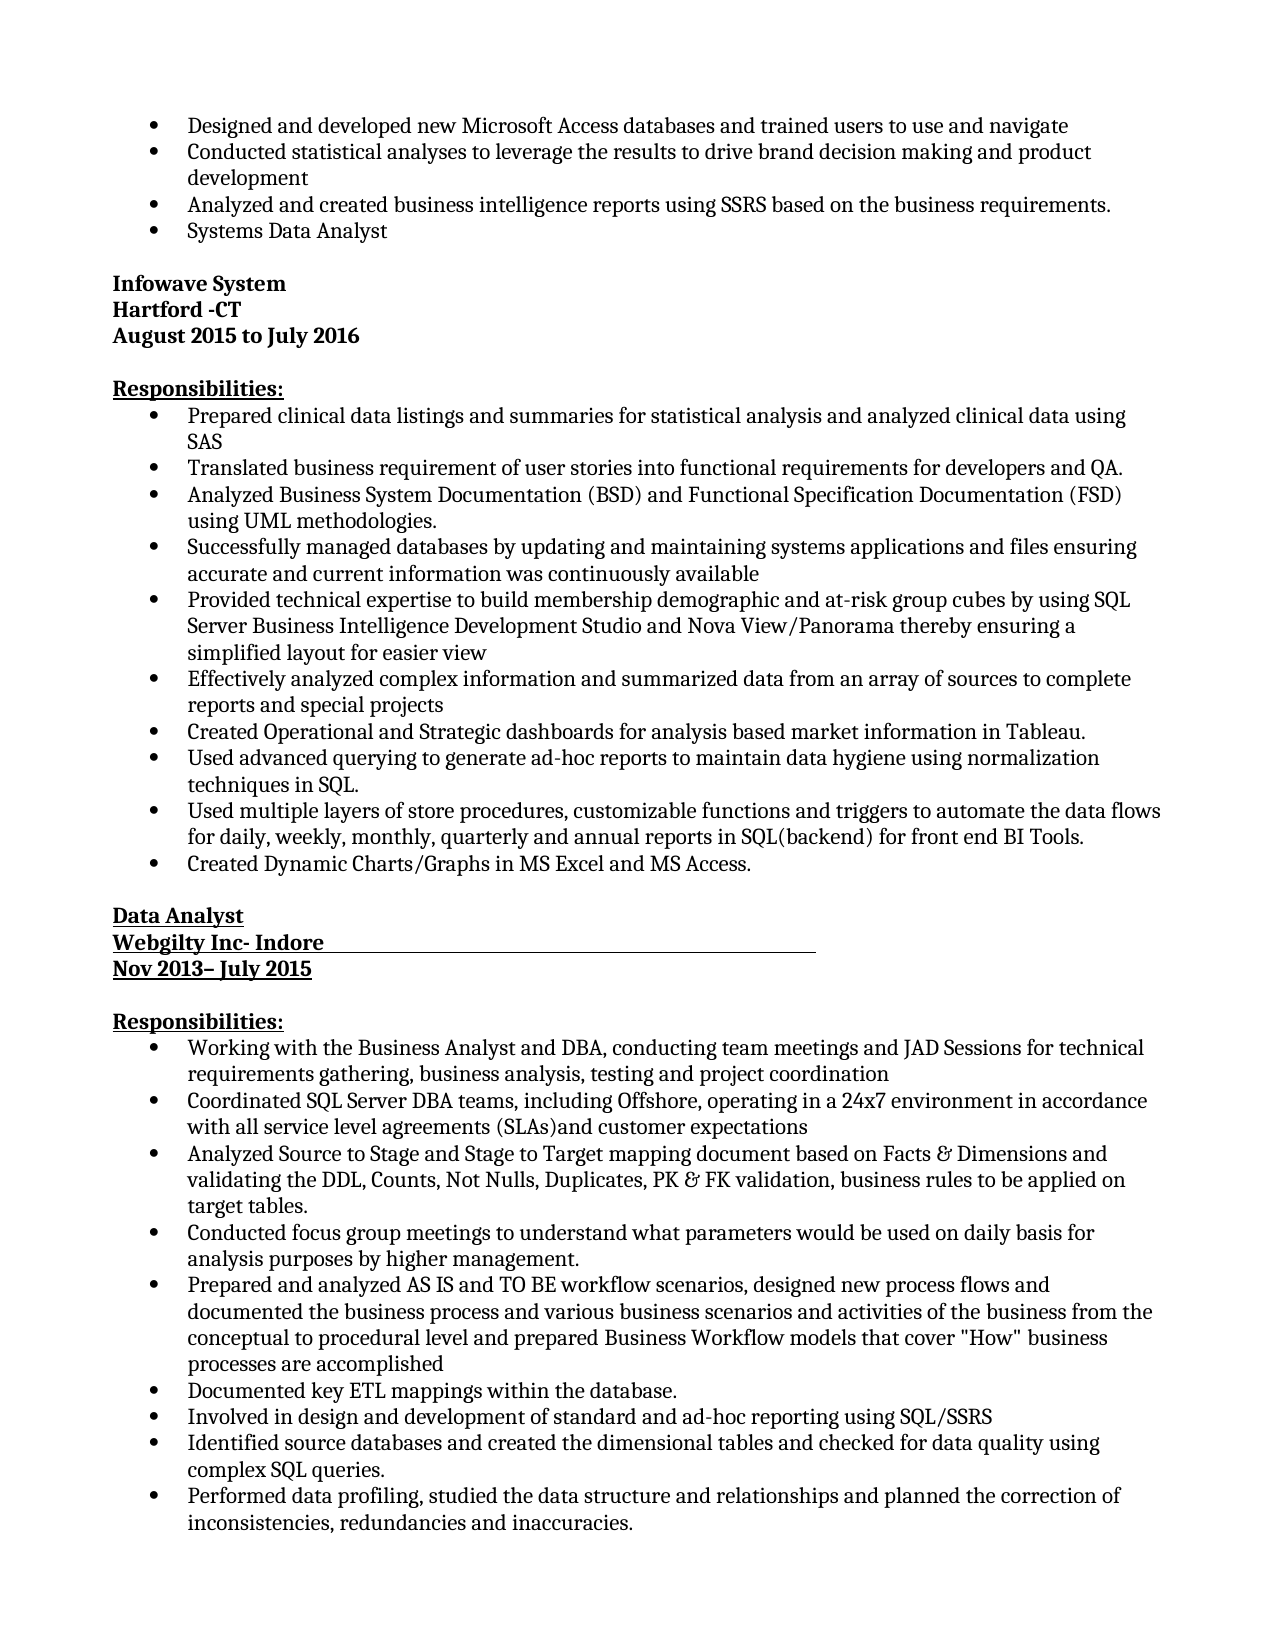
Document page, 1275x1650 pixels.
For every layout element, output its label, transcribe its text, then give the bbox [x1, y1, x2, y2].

list Translated business requirement of user stories into functional requirements for developers and QA. [150, 455, 1162, 481]
text August 2015 to July 2016 [112, 323, 1162, 350]
list Used advanced querying to generate ad-hoc reports to maintain data hygiene using normalization techniques in SQL. [150, 745, 1162, 798]
list Provided technical expertise to build membership demographic and at-risk group cubes by using SQL Server Business Intelligence Development Studio and Nova View/Panorama thereby ensuring a simplified layout for easier view [150, 587, 1162, 666]
list Successfully managed databases by updating and maintaining systems applications and files ensuring accurate and current information was continuously available [150, 534, 1162, 587]
text Hartford -CT [112, 297, 1162, 323]
text Responsibilities: [112, 376, 1162, 402]
list Analyzed Business System Documentation (BSD) and Functional Specification Documentation (FSD) using UML methodologies. [150, 481, 1162, 534]
list Involved in design and development of standard and ad-hoc reporting using SQL/SSRS [150, 1404, 1162, 1430]
list Analyzed Source to Stage and Stage to Target mapping document based on Facts & Dimensions and validating the DDL, Counts, Not Nulls, Duplicates, PK & FK validation, business rules to be applied on target tables. [150, 1140, 1162, 1219]
list Analyzed and created business intelligence reports using SSRS based on the business requirements. [150, 192, 1162, 218]
text Infowave System [112, 271, 1162, 297]
list Conducted statistical analyses to leverage the results to drive brand decision making and product development [150, 139, 1162, 192]
list Identified source databases and created the dimensional tables and checked for data quality using complex SQL queries. [150, 1430, 1162, 1483]
list Conducted focus group meetings to understand what parameters would be used on daily basis for analysis purposes by higher management. [150, 1219, 1162, 1272]
list Systems Data Analyst [150, 218, 1162, 244]
list Used multiple layers of store procedures, customizable functions and triggers to automate the data flows for daily, weekly, monthly, quarterly and annual reports in SQL(backend) for front end BI Tools. [150, 798, 1162, 850]
text Webgilty Inc- Indore [112, 929, 1162, 956]
list Prepared clinical data listings and summaries for statistical analysis and analyzed clinical data using SAS [150, 402, 1162, 455]
list Performed data profiling, studied the data structure and relationships and planned the correction of inconsistencies, redundancies and inaccuracies. [150, 1483, 1162, 1536]
text Nov 2013– July 2015 [112, 956, 1162, 982]
text Responsibilities: [112, 1008, 1162, 1035]
list Created Dynamic Charts/Graphs in MS Excel and MS Access. [150, 850, 1162, 877]
list Working with the Business Analyst and DBA, conducting team meetings and JAD Sessions for technical requirements gathering, business analysis, testing and project coordination [150, 1035, 1162, 1088]
list Prepared and analyzed AS IS and TO BE workflow scenarios, designed new process flows and documented the business process and various business scenarios and activities of the business from the conceptual to procedural level and prepared Business Workflow models that cover "How" business processes are accomplished [150, 1272, 1162, 1377]
list Created Operational and Strategic dashboards for analysis based market information in Tableau. [150, 719, 1162, 745]
list Designed and developed new Microsoft Access databases and trained users to use and navigate [150, 112, 1162, 139]
text Data Analyst [112, 903, 1162, 929]
list Coordinated SQL Server DBA teams, including Offshore, operating in a 24x7 environment in accordance with all service level agreements (SLAs)and customer expectations [150, 1088, 1162, 1140]
list Documented key ETL mappings within the database. [150, 1377, 1162, 1404]
list Effectively analyzed complex information and summarized data from an array of sources to complete reports and special projects [150, 666, 1162, 719]
